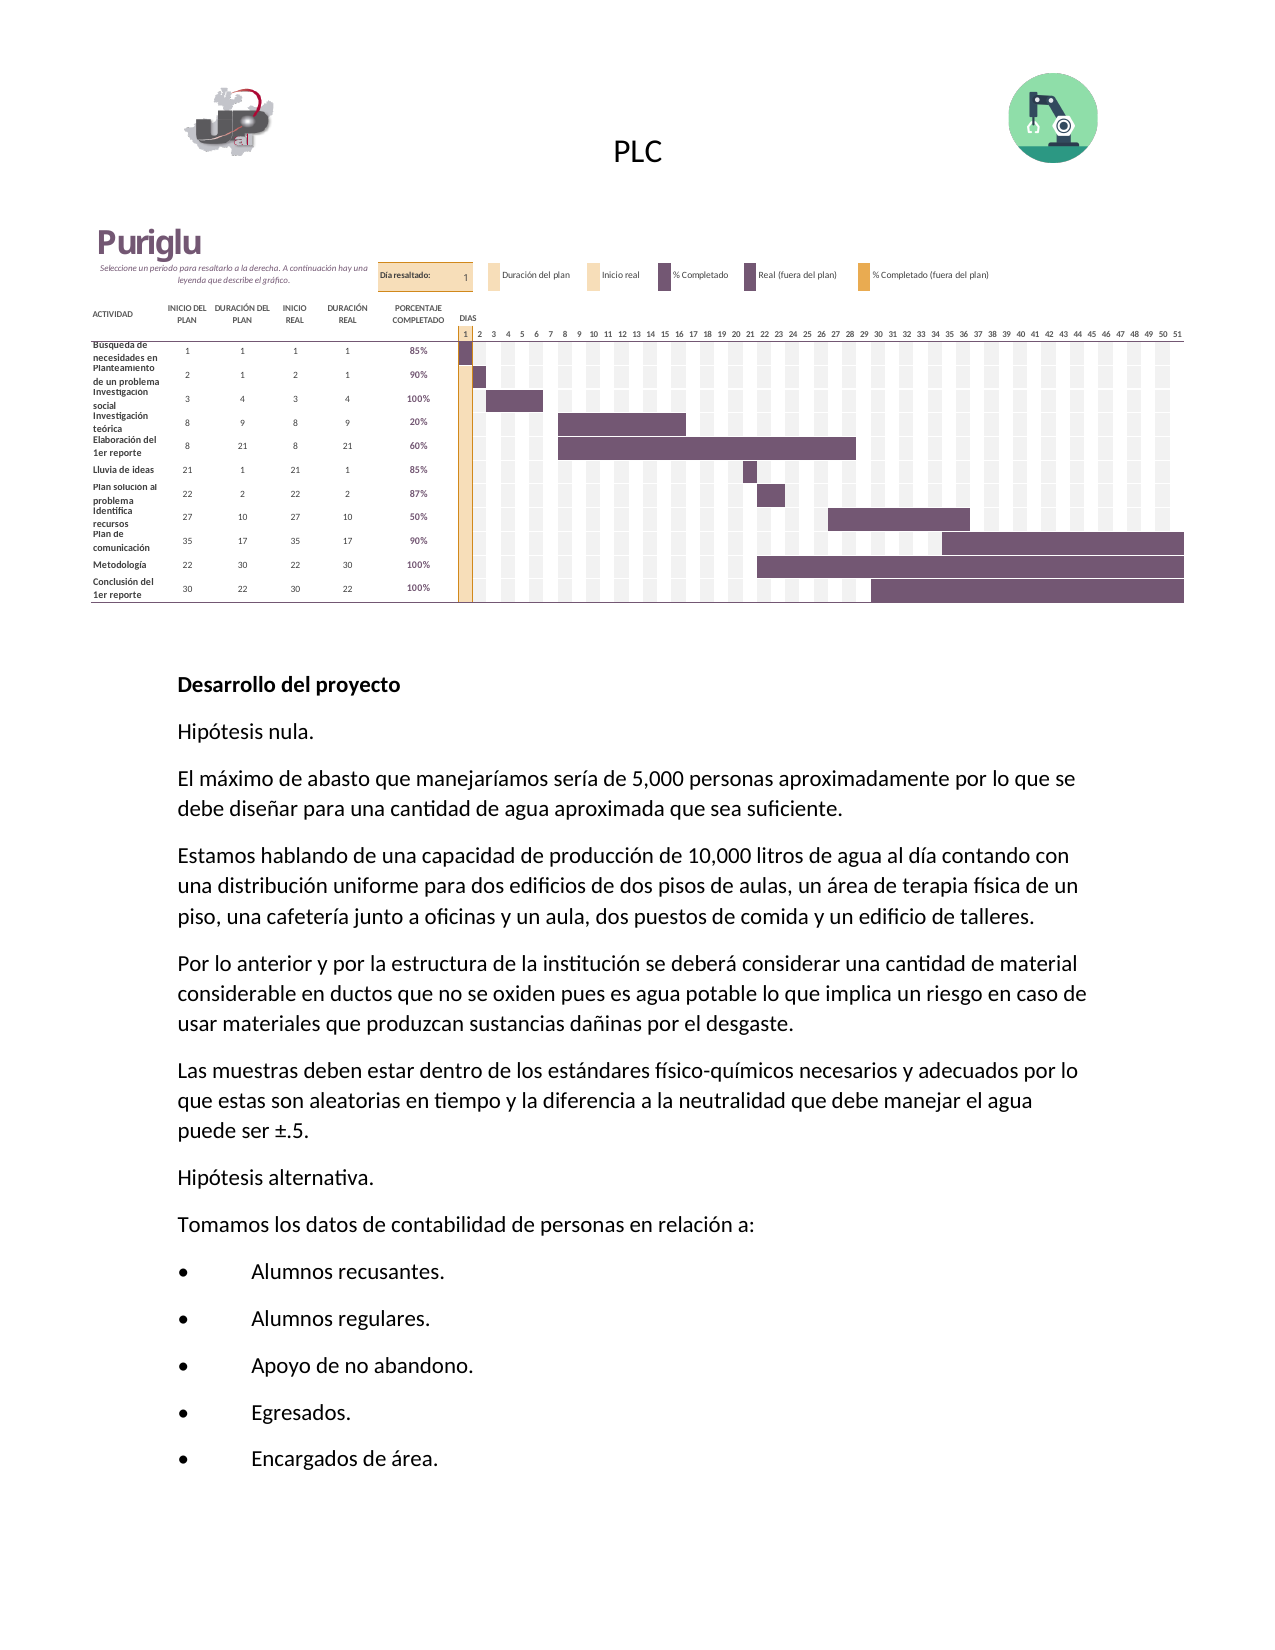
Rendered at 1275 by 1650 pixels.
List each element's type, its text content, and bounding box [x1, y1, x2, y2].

text • Apoyo de no abandono. [177, 1351, 1098, 1379]
text El máximo de abasto que manejaríamos sería de 5,000 personas aproximadamente por lo que se debe diseñar para una cantidad de agua aproximada que sea suficiente. [177, 764, 1098, 823]
text • Alumnos regulares. [177, 1304, 1098, 1332]
text • Egresados. [177, 1398, 1098, 1426]
text Hipótesis nula. [177, 717, 1098, 746]
text • Encargados de área. [177, 1444, 1098, 1473]
picture [1008, 73, 1098, 163]
text • Alumnos recusantes. [177, 1257, 1098, 1285]
text Tomamos los datos de contabilidad de personas en relación a: [177, 1210, 1098, 1238]
text Hipótesis alternativa. [177, 1163, 1098, 1191]
picture [177, 87, 274, 156]
text Las muestras deben estar dentro de los estándares físico-químicos necesarios y adecuados por lo que estas son aleatorias en tiempo y la diferencia a la neutralidad que debe manejar el agua puede ser ±.5. [177, 1056, 1098, 1144]
text Desarrollo del proyecto [177, 671, 1098, 699]
text Por lo anterior y por la estructura de la institución se deberá considerar una cantidad de material considerable en ductos que no se oxiden pues es agua potable lo que implica un riesgo en caso de usar materiales que produzcan sustancias dañinas por el desgaste. [177, 949, 1098, 1037]
text Estamos hablando de una capacidad de producción de 10,000 litros de agua al día contando con una distribución uniforme para dos edificios de dos pisos de aulas, un área de terapia física de un piso, una cafetería junto a oficinas y un aula, dos puestos de comida y un edificio de talleres. [177, 841, 1098, 930]
